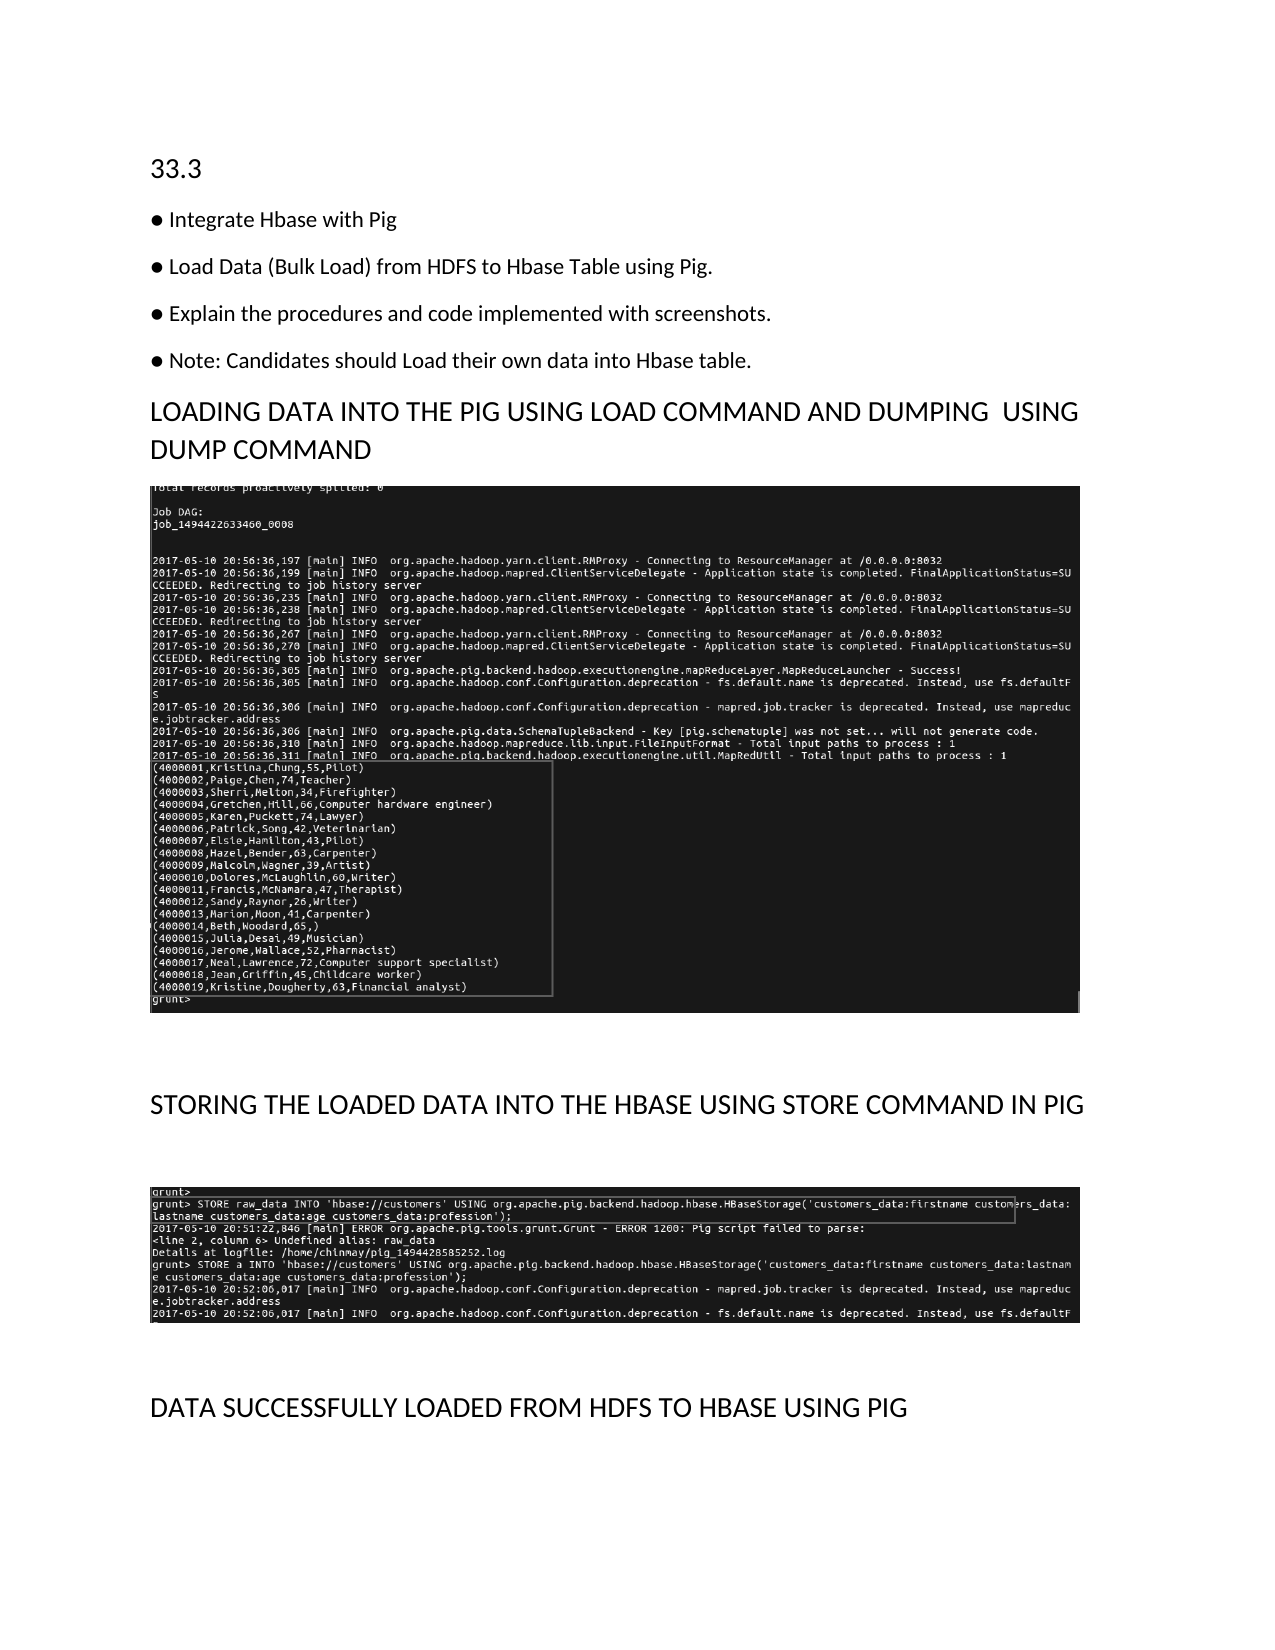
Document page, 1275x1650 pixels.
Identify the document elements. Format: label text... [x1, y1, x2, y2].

text STORING THE LOADED DATA INTO THE HBASE USING STORE COMMAND IN PIG [150, 1086, 1125, 1122]
text 33.3 [150, 150, 1125, 186]
text ● Explain the procedures and code implemented with screenshots. [150, 299, 1125, 327]
text ● Integrate Hbase with Pig [150, 205, 1125, 233]
text LOADING DATA INTO THE PIG USING LOAD COMMAND AND DUMPING USING DUMP COMMAND [150, 393, 1125, 467]
text ● Note: Candidates should Load their own data into Hbase table. [150, 346, 1125, 374]
text DATA SUCCESSFULLY LOADED FROM HDFS TO HBASE USING PIG [150, 1389, 1125, 1424]
text ● Load Data (Bulk Load) from HDFS to Hbase Table using Pig. [150, 252, 1125, 280]
